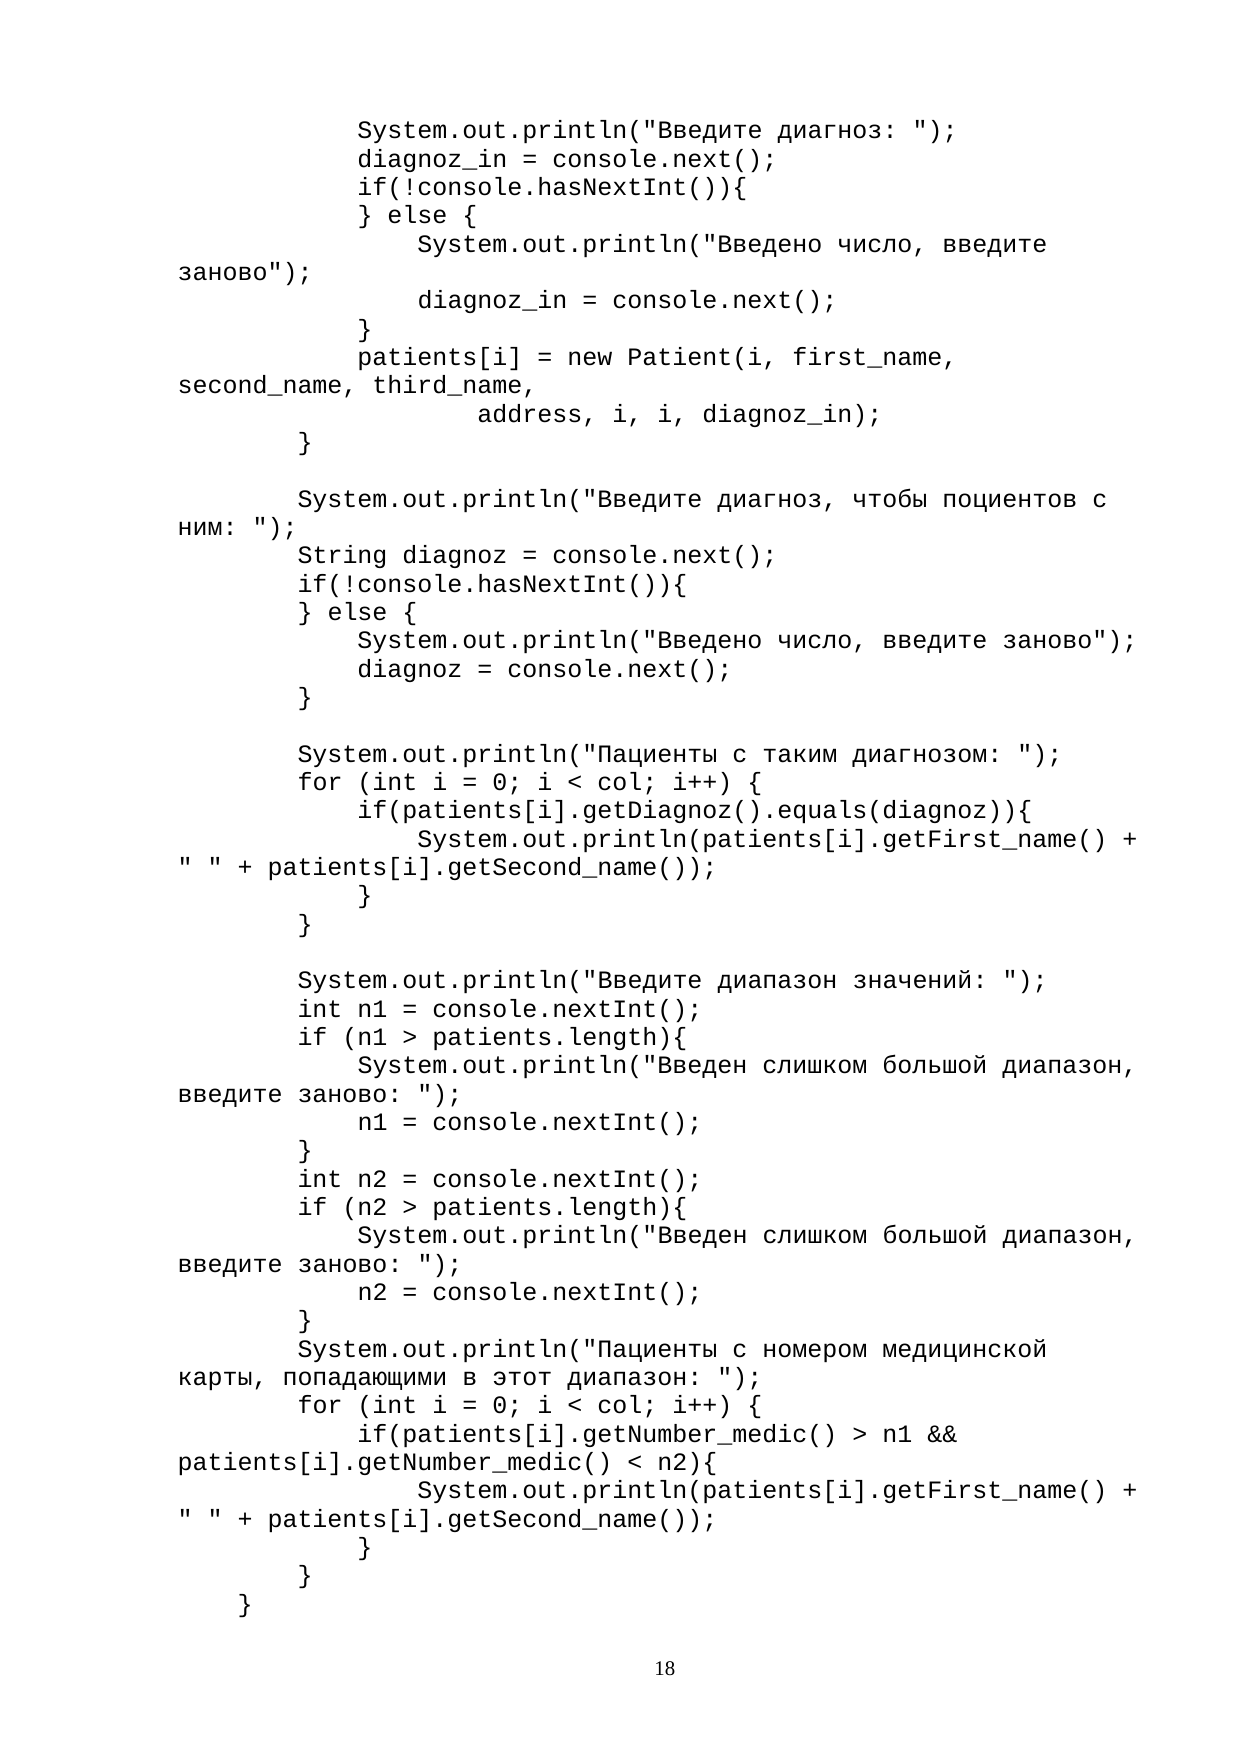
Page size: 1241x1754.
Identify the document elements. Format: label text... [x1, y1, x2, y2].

text n2 = console.nextInt(); [177, 1280, 1152, 1308]
text if (n1 > patients.length){ [177, 1025, 1152, 1053]
text for (int i = 0; i < col; i++) { [177, 770, 1152, 798]
text diagnoz_in = console.next(); [177, 146, 1152, 175]
text } [177, 1308, 1152, 1336]
text } [177, 911, 1152, 940]
text } [177, 1563, 1152, 1591]
text } [177, 316, 1152, 345]
text for (int i = 0; i < col; i++) { [177, 1393, 1152, 1421]
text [177, 231, 1152, 288]
text System.out.println("Введен слишком большой диапазон, введите заново: "); [177, 1223, 1152, 1280]
text System.out.println("Пациенты с номером медицинской карты, попадающими в этот диапазон: "); [177, 1336, 1152, 1393]
text System.out.println("Введите диапазон значений: "); [177, 968, 1152, 996]
text patients[i] = new Patient(i, first_name, second_name, third_name, [177, 345, 1152, 401]
text int n2 = console.nextInt(); [177, 1166, 1152, 1195]
text } [177, 685, 1152, 713]
text } else { [177, 203, 1152, 231]
text String diagnoz = console.next(); [177, 543, 1152, 571]
text } [177, 1591, 1152, 1620]
text diagnoz = console.next(); [177, 656, 1152, 685]
text System.out.println("Введено число, введите заново"); [177, 628, 1152, 656]
text n1 = console.nextInt(); [177, 1110, 1152, 1138]
text address, i, i, diagnoz_in); [177, 401, 1152, 430]
text System.out.println("Пациенты с таким диагнозом: "); [177, 741, 1152, 770]
text } [177, 1535, 1152, 1563]
text int n1 = console.nextInt(); [177, 996, 1152, 1025]
text if(patients[i].getNumber_medic() > n1 && patients[i].getNumber_medic() < n2){ [177, 1421, 1152, 1478]
text } [177, 1138, 1152, 1166]
text diagnoz_in = console.next(); [177, 288, 1152, 316]
text System.out.println("Введите диагноз: "); [177, 118, 1152, 146]
text if(patients[i].getDiagnoz().equals(diagnoz)){ [177, 798, 1152, 826]
text if (n2 > patients.length){ [177, 1195, 1152, 1223]
text } [177, 883, 1152, 911]
text if(!console.hasNextInt()){ [177, 175, 1152, 203]
text System.out.println(patients[i].getFirst_name() + " " + patients[i].getSecond_name()); [177, 826, 1152, 883]
text if(!console.hasNextInt()){ [177, 571, 1152, 600]
text System.out.println("Введите диагноз, чтобы поциентов с ним: "); [177, 486, 1152, 543]
text System.out.println(patients[i].getFirst_name() + " " + patients[i].getSecond_name()); [177, 1478, 1152, 1535]
text System.out.println("Введен слишком большой диапазон, введите заново: "); [177, 1053, 1152, 1110]
text } [177, 430, 1152, 458]
text } else { [177, 600, 1152, 628]
